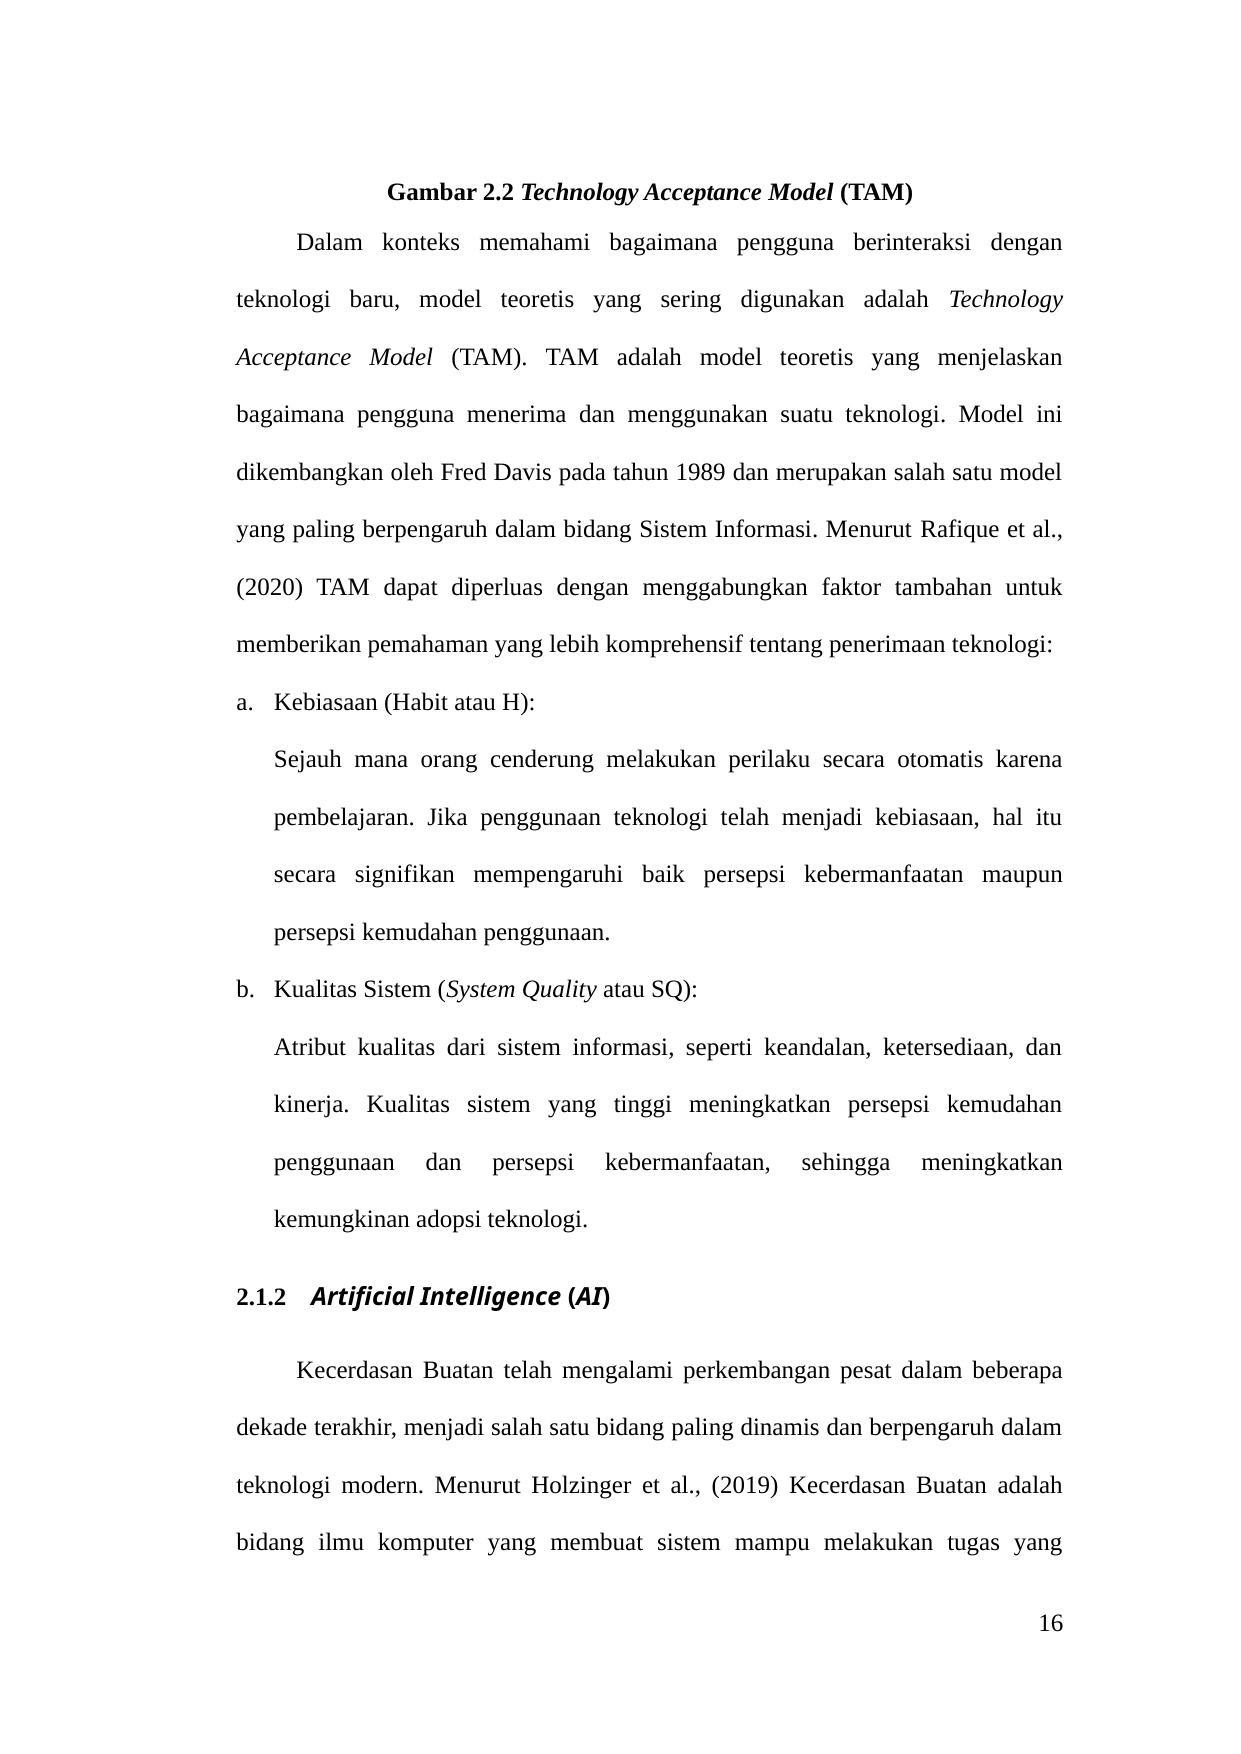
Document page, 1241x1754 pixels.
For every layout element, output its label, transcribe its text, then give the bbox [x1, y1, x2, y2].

text Dalam konteks memahami bagaimana pengguna berinteraksi dengan teknologi baru, model teoretis yang sering digunakan adalah Technology Acceptance Model (TAM). TAM adalah model teoretis yang menjelaskan bagaimana pengguna menerima dan menggunakan suatu teknologi. Model ini dikembangkan oleh Fred Davis pada tahun 1989 dan merupakan salah satu model yang paling berpengaruh dalam bidang Sistem Informasi. Menurut Rafique et al., (2020) TAM dapat diperluas dengan menggabungkan faktor tambahan untuk memberikan pemahaman yang lebih komprehensif tentang penerimaan teknologi: [236, 227, 1063, 658]
list Sejauh mana orang cenderung melakukan perilaku secara otomatis karena pembelajaran. Jika penggunaan teknologi telah menjadi kebiasaan, hal itu secara signifikan mempengaruhi baik persepsi kebermanfaatan maupun persepsi kemudahan penggunaan. [274, 744, 1063, 946]
list Kebiasaan (Habit atau H): [236, 687, 1063, 716]
subtitle Artificial Intelligence (AI) [236, 1278, 1063, 1312]
list Atribut kualitas dari sistem informasi, seperti keandalan, ketersediaan, dan kinerja. Kualitas sistem yang tinggi meningkatkan persepsi kemudahan penggunaan dan persepsi kebermanfaatan, sehingga meningkatkan kemungkinan adopsi teknologi. [274, 1032, 1063, 1233]
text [236, 1355, 1063, 1556]
list Kualitas Sistem (System Quality atau SQ): [236, 974, 1063, 1003]
